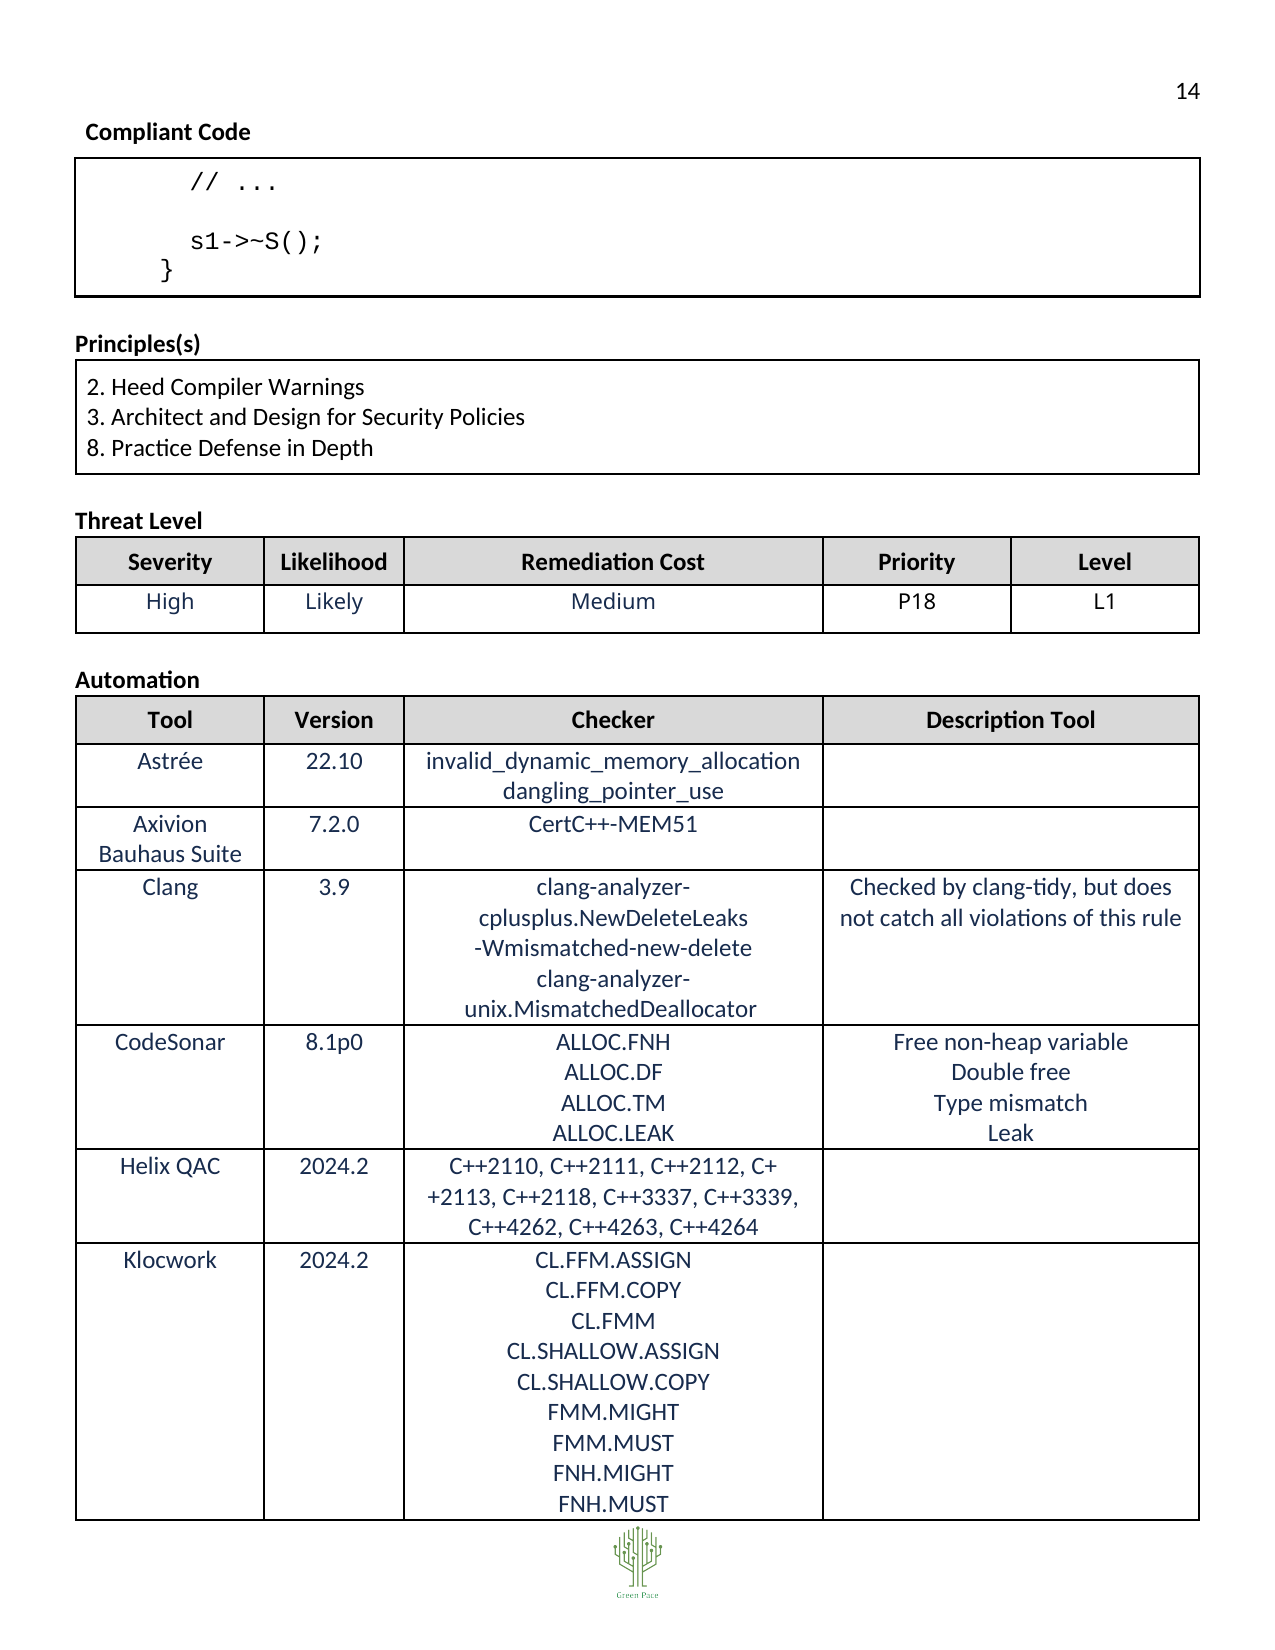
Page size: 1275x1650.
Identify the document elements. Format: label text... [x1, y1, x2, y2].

table_cell Likely [265, 586, 403, 632]
table_cell Clang [77, 871, 263, 1024]
table_header Tool [77, 697, 263, 743]
picture [605, 1521, 670, 1606]
table_cell Free non-heap variable Double free Type mismatch Leak [824, 1026, 1198, 1148]
table_cell [824, 745, 1198, 806]
table_cell ALLOC.FNH ALLOC.DF ALLOC.TM ALLOC.LEAK [405, 1026, 822, 1148]
table_cell CertC++-MEM51 [405, 808, 822, 869]
table_header Severity [77, 538, 263, 584]
text Automation [75, 664, 1200, 695]
table_header Version [265, 697, 403, 743]
table_cell 2024.2 [265, 1244, 403, 1518]
table_cell invalid_dynamic_memory_allocation dangling_pointer_use [405, 745, 822, 806]
table_cell Medium [405, 586, 822, 632]
table_cell C++2110, C++2111, C++2112, C++2113, C++2118, C++3337, C++3339, C++4262, C++4263, C++4264 [405, 1150, 822, 1242]
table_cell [76, 159, 1199, 295]
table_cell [405, 1244, 822, 1518]
table_cell 7.2.0 [265, 808, 403, 869]
table_cell P18 [824, 586, 1010, 632]
table_cell Checked by clang-tidy, but does not catch all violations of this rule [824, 871, 1198, 1024]
table_cell [824, 1150, 1198, 1242]
table_cell 8.1p0 [265, 1026, 403, 1148]
table_cell 2024.2 [265, 1150, 403, 1242]
text Principles(s) [75, 328, 1200, 358]
table_cell [824, 1244, 1198, 1518]
table_cell L1 [1012, 586, 1198, 632]
text Threat Level [75, 506, 1200, 536]
table_header Likelihood [265, 538, 403, 584]
table_cell Astrée [77, 745, 263, 806]
table_header Remediation Cost [405, 538, 822, 584]
table_cell CodeSonar [77, 1026, 263, 1148]
table_header 2. Heed Compiler Warnings 3. Architect and Design for Security Policies 8. Practice Defense in Depth [77, 361, 1198, 473]
table_cell Axivion Bauhaus Suite [77, 808, 263, 869]
table_header Priority [824, 538, 1010, 584]
table_cell Klocwork [77, 1244, 263, 1518]
table_cell clang-analyzer-cplusplus.NewDeleteLeaks -Wmismatched-new-delete clang-analyzer-unix.MismatchedDeallocator [405, 871, 822, 1024]
table_cell Helix QAC [77, 1150, 263, 1242]
table_header Compliant Code [75, 106, 1200, 157]
table_cell 22.10 [265, 745, 403, 806]
table_cell 3.9 [265, 871, 403, 1024]
table_header Checker [405, 697, 822, 743]
table_cell High [77, 586, 263, 632]
table_header Level [1012, 538, 1198, 584]
table_cell [824, 808, 1198, 869]
table_header Description Tool [824, 697, 1198, 743]
